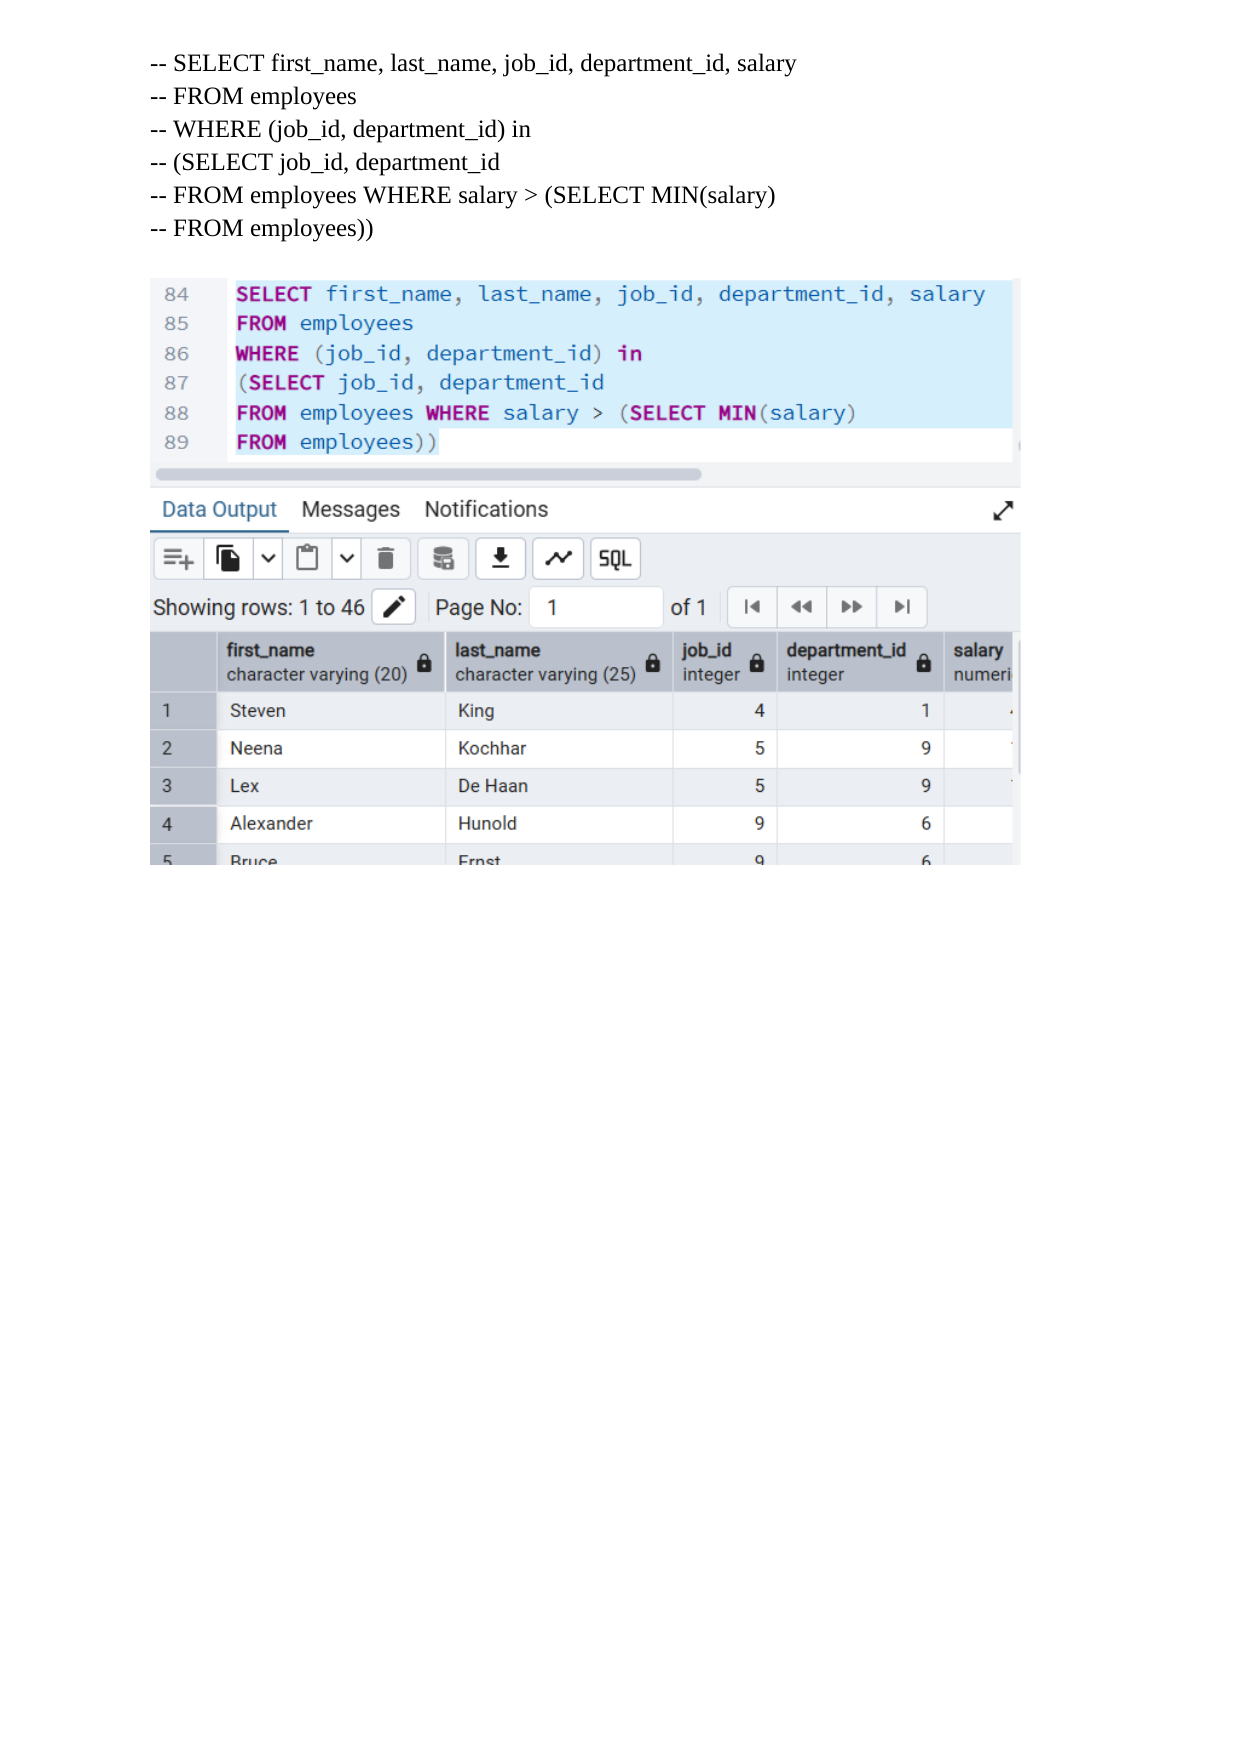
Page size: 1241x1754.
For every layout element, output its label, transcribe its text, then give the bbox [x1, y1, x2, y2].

text -- FROM employees WHERE salary > (SELECT MIN(salary) [150, 180, 1021, 208]
text -- WHERE (job_id, department_id) in [150, 114, 1021, 142]
text -- FROM employees [150, 81, 1021, 109]
text -- (SELECT job_id, department_id [150, 147, 1021, 176]
picture [150, 278, 1021, 865]
text -- SELECT first_name, last_name, job_id, department_id, salary [150, 48, 1021, 76]
text -- FROM employees)) [150, 213, 1021, 242]
